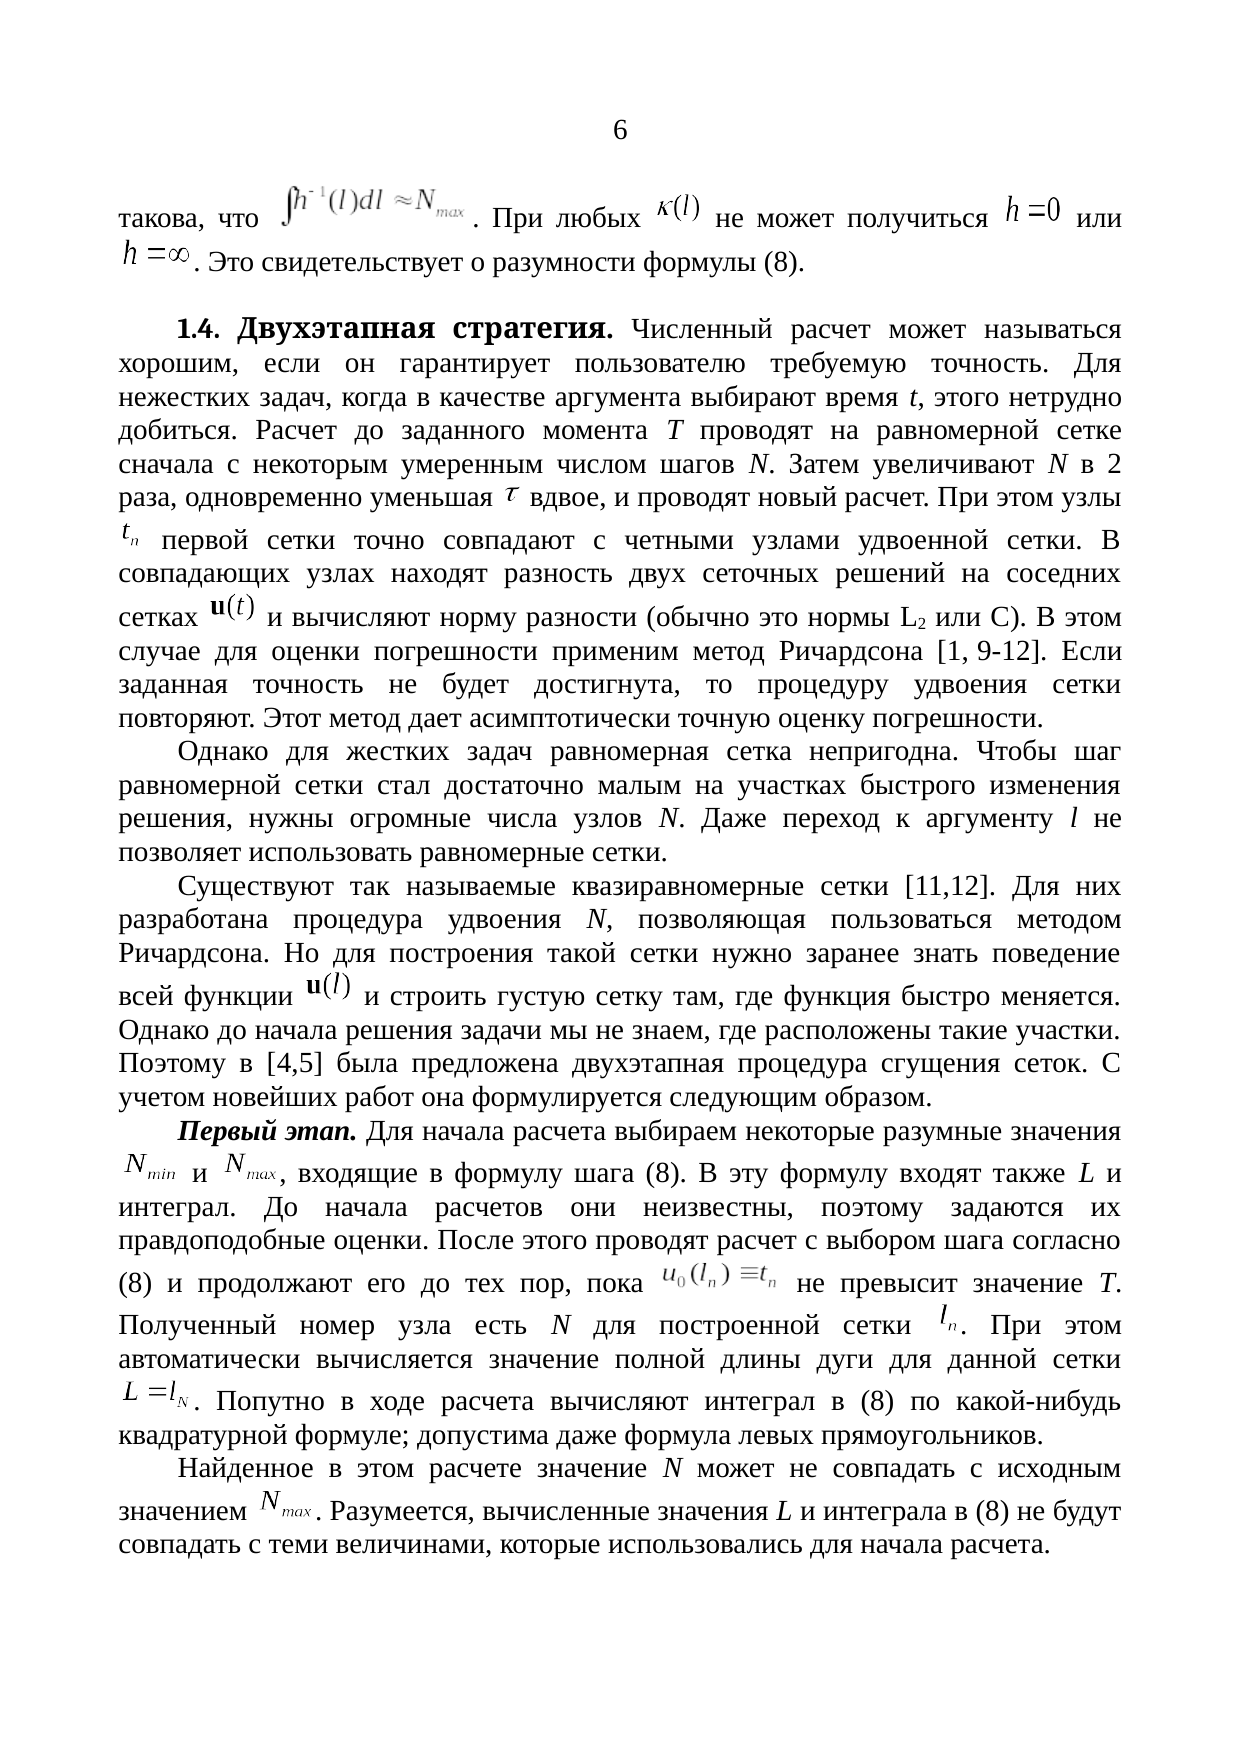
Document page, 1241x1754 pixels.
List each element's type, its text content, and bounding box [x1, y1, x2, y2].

text Однако для жестких задач равномерная сетка непригодна. Чтобы шаг равномерной сетки стал достаточно малым на участках быстрого изменения решения, нужны огромные числа узлов N. Даже переход к аргументу l не позволяет использовать равномерные сетки. [118, 733, 1122, 868]
text Существуют так называемые квазиравномерные сетки [11,12]. Для них разработана процедура удвоения N, позволяющая пользоваться методом Ричардсона. Но для построения такой сетки нужно заранее знать поведение всей функции и строить густую сетку там, где функция быстро меняется. Однако до начала решения задачи мы не знаем, где расположены такие участки. Поэтому в [4,5] была предложена двухэтапная процедура сгущения сеток. С учетом новейших работ она формулируется следующим образом. [118, 868, 1122, 1113]
text Первый этап. Для начала расчета выбираем некоторые разумные значения и , входящие в формулу шага (8). В эту формулу входят также L и интеграл. До начала расчетов они неизвестны, поэтому задаются их правдоподобные оценки. После этого проводят расчет с выбором шага согласно (8) и продолжают его до тех пор, пока не превысит значение T. Полученный номер узла есть N для построенной сетки . При этом автоматически вычисляется значение полной длины дуги для данной сетки . Попутно в ходе расчета вычисляют интеграл в (8) по какой-нибудь квадратурной формуле; допустима даже формула левых прямоугольников. [118, 1113, 1122, 1450]
text Найденное в этом расчете значение N может не совпадать с исходным значением . Разумеется, вычисленные значения L и интеграла в (8) не будут совпадать с теми величинами, которые использовались для начала расчета. [118, 1450, 1122, 1560]
text 1.4. Двухэтапная стратегия. Численный расчет может называться хорошим, если он гарантирует пользователю требуемую точность. Для нежестких задач, когда в качестве аргумента выбирают время t, этого нетрудно добиться. Расчет до заданного момента T проводят на равномерной сетке сначала с некоторым умеренным числом шагов N. Затем увеличивают N в 2 раза, одновременно уменьшая вдвое, и проводят новый расчет. При этом узлы первой сетки точно совпадают с четными узлами удвоенной сетки. В совпадающих узлах находят разность двух сеточных решений на соседних сетках и вычисляют норму разности (обычно это нормы L2 или C). В этом случае для оценки погрешности применим метод Ричардсона [1, 9-12]. Если заданная точность не будет достигнута, то процедуру удвоения сетки повторяют. Этот метод дает асимптотически точную оценку погрешности. [118, 311, 1122, 733]
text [118, 177, 1122, 277]
